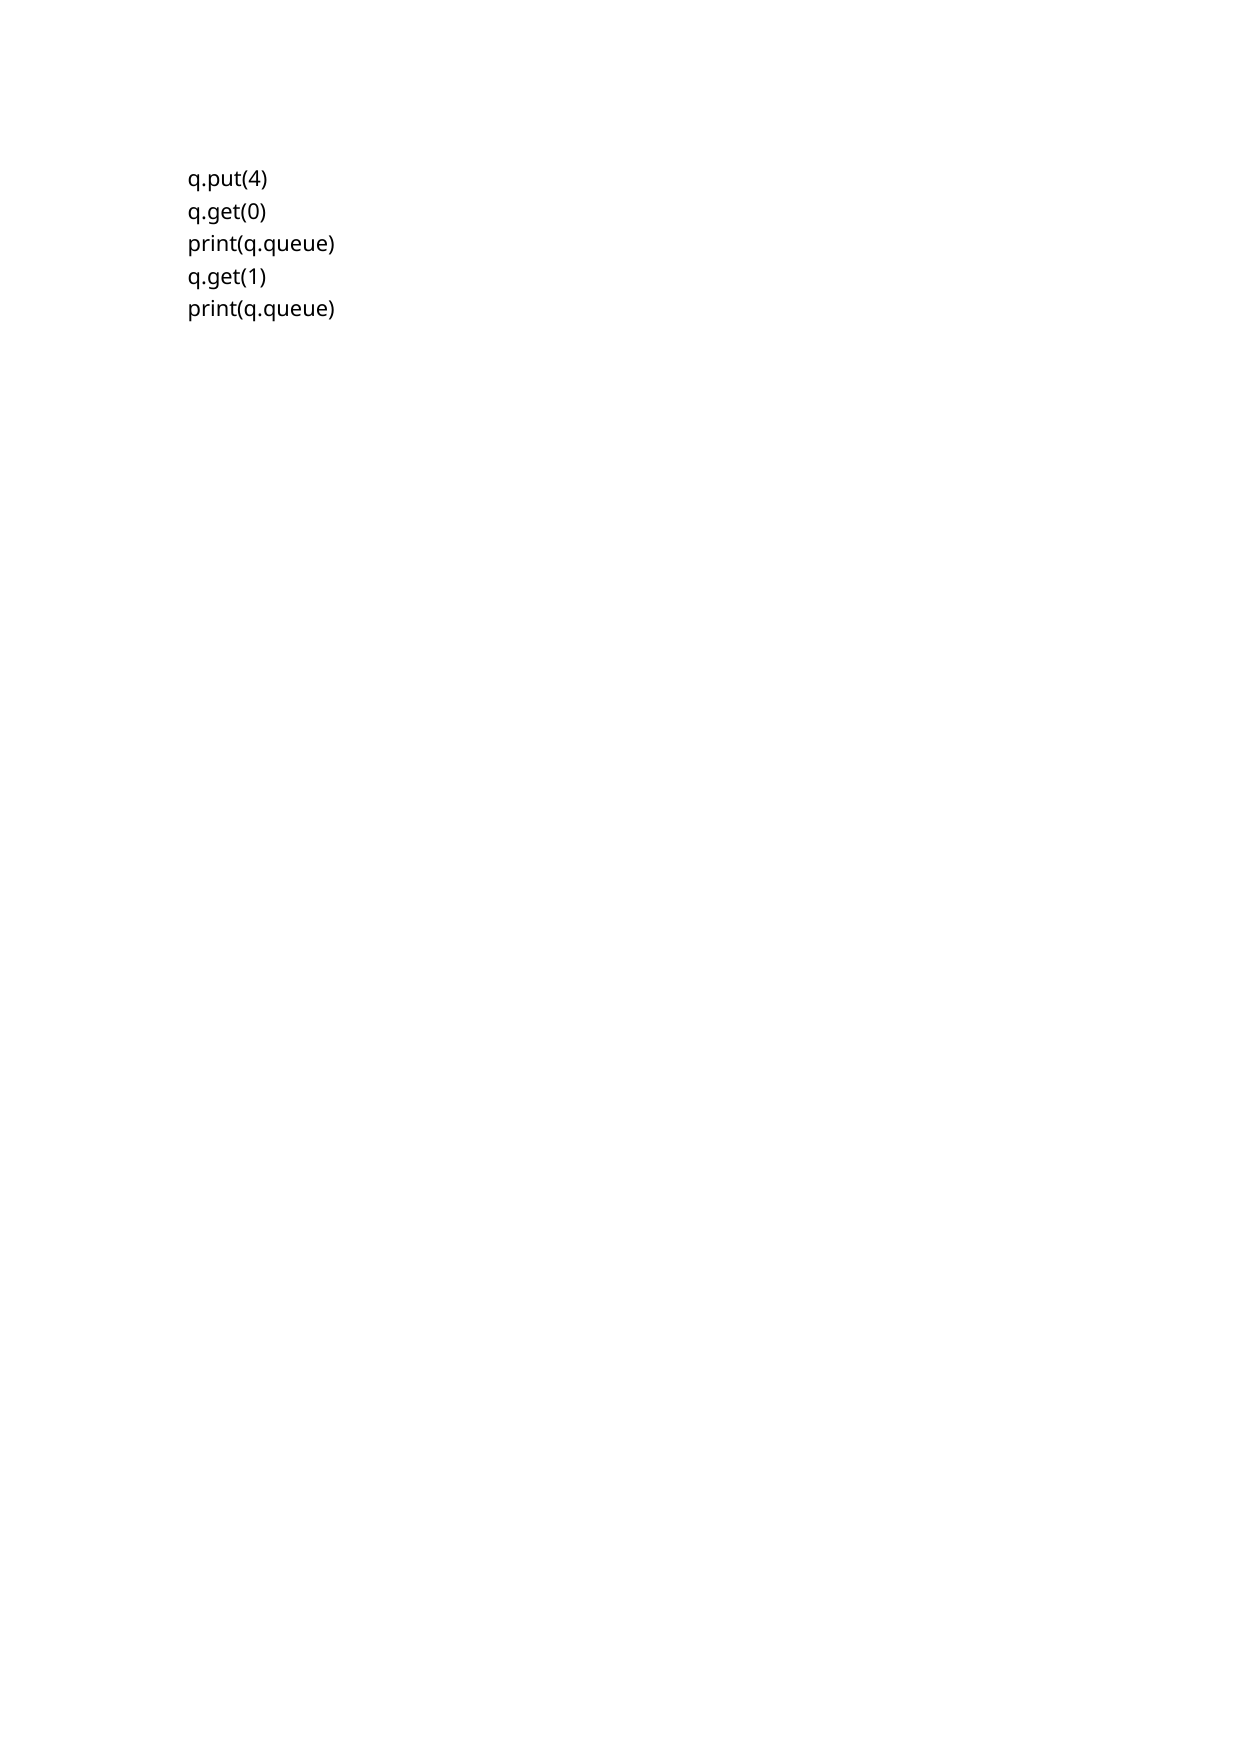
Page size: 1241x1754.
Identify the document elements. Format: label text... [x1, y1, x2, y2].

text q.put(4) [187, 162, 1053, 194]
text q.get(1) [187, 259, 1053, 292]
text print(q.queue) [187, 227, 1053, 259]
text print(q.queue) [187, 292, 1053, 324]
text q.get(0) [187, 194, 1053, 227]
